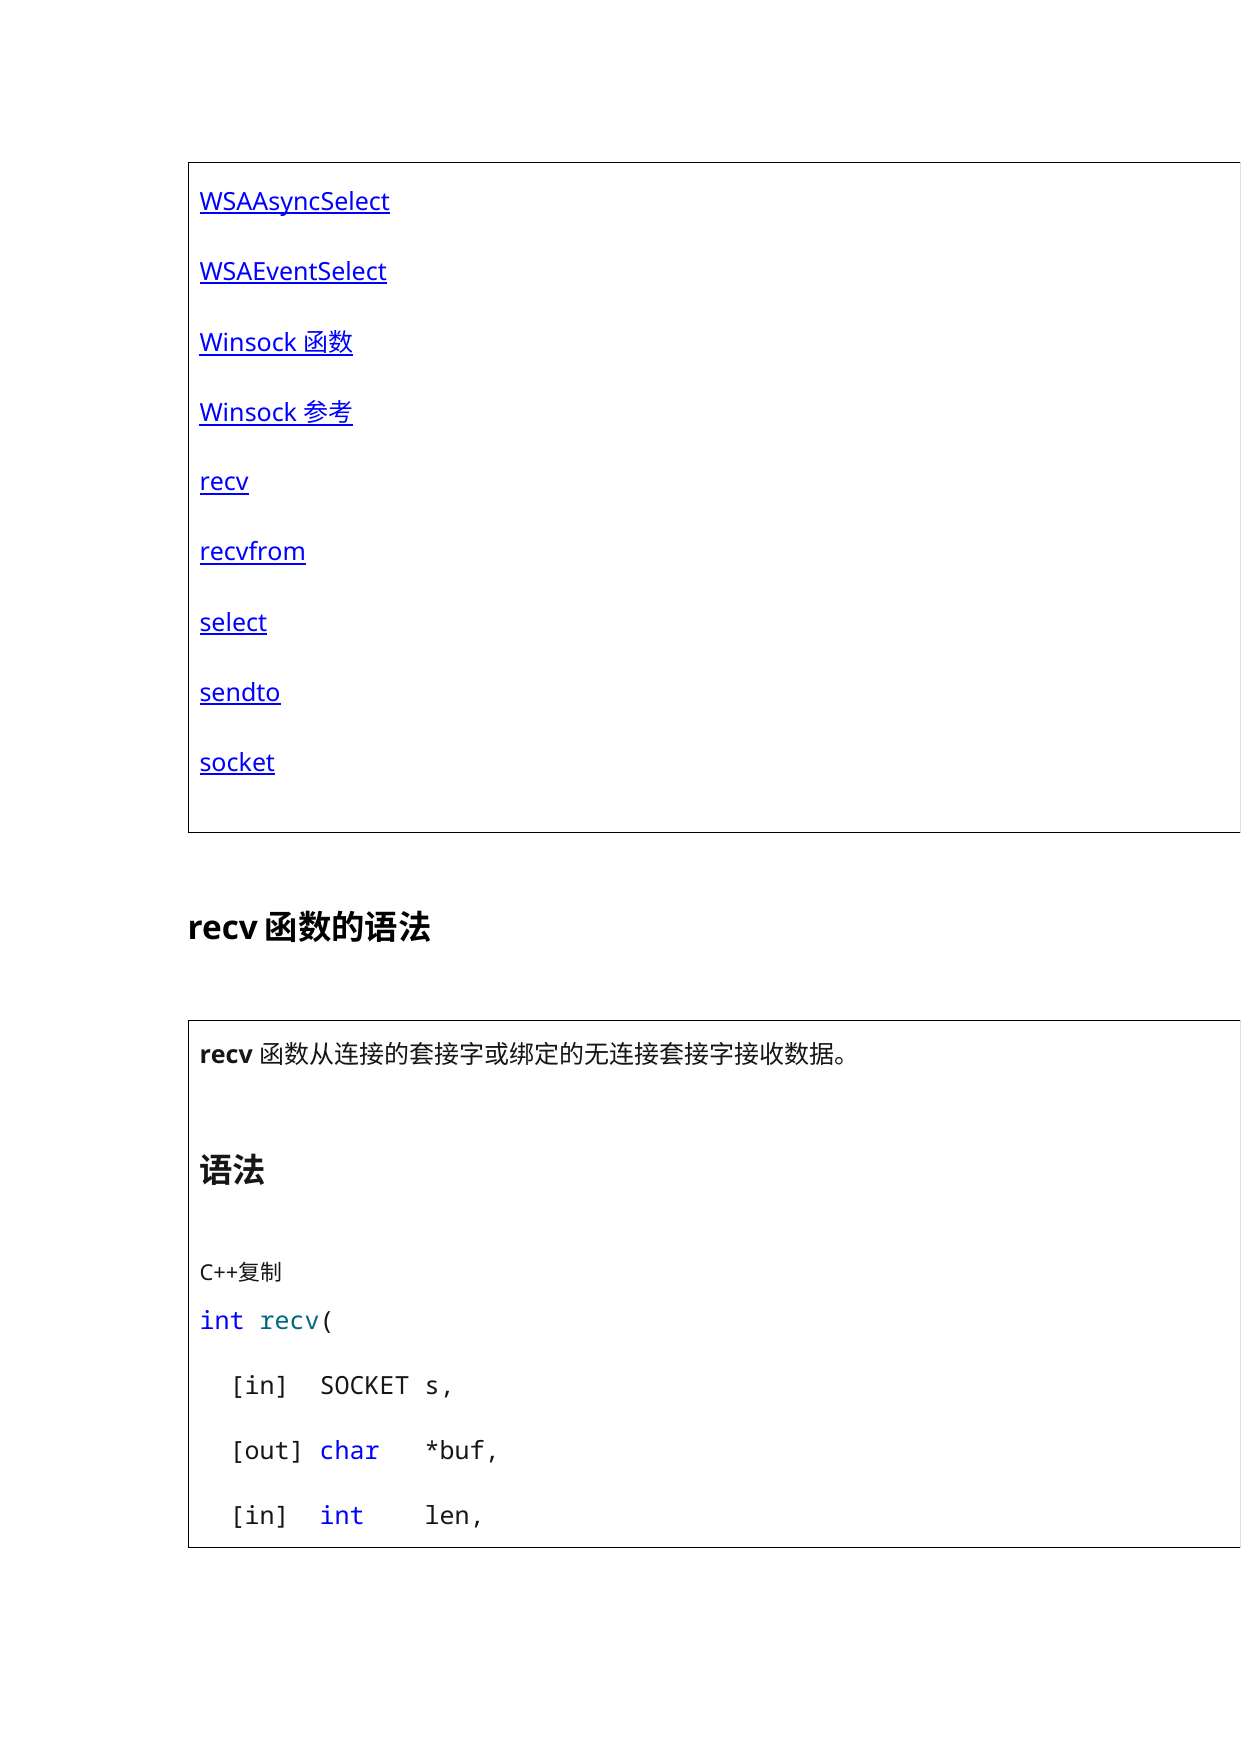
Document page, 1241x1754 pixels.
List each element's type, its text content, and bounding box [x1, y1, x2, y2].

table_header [189, 1021, 1240, 1547]
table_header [189, 163, 1240, 832]
subtitle recv函数的语法 [187, 892, 1053, 957]
